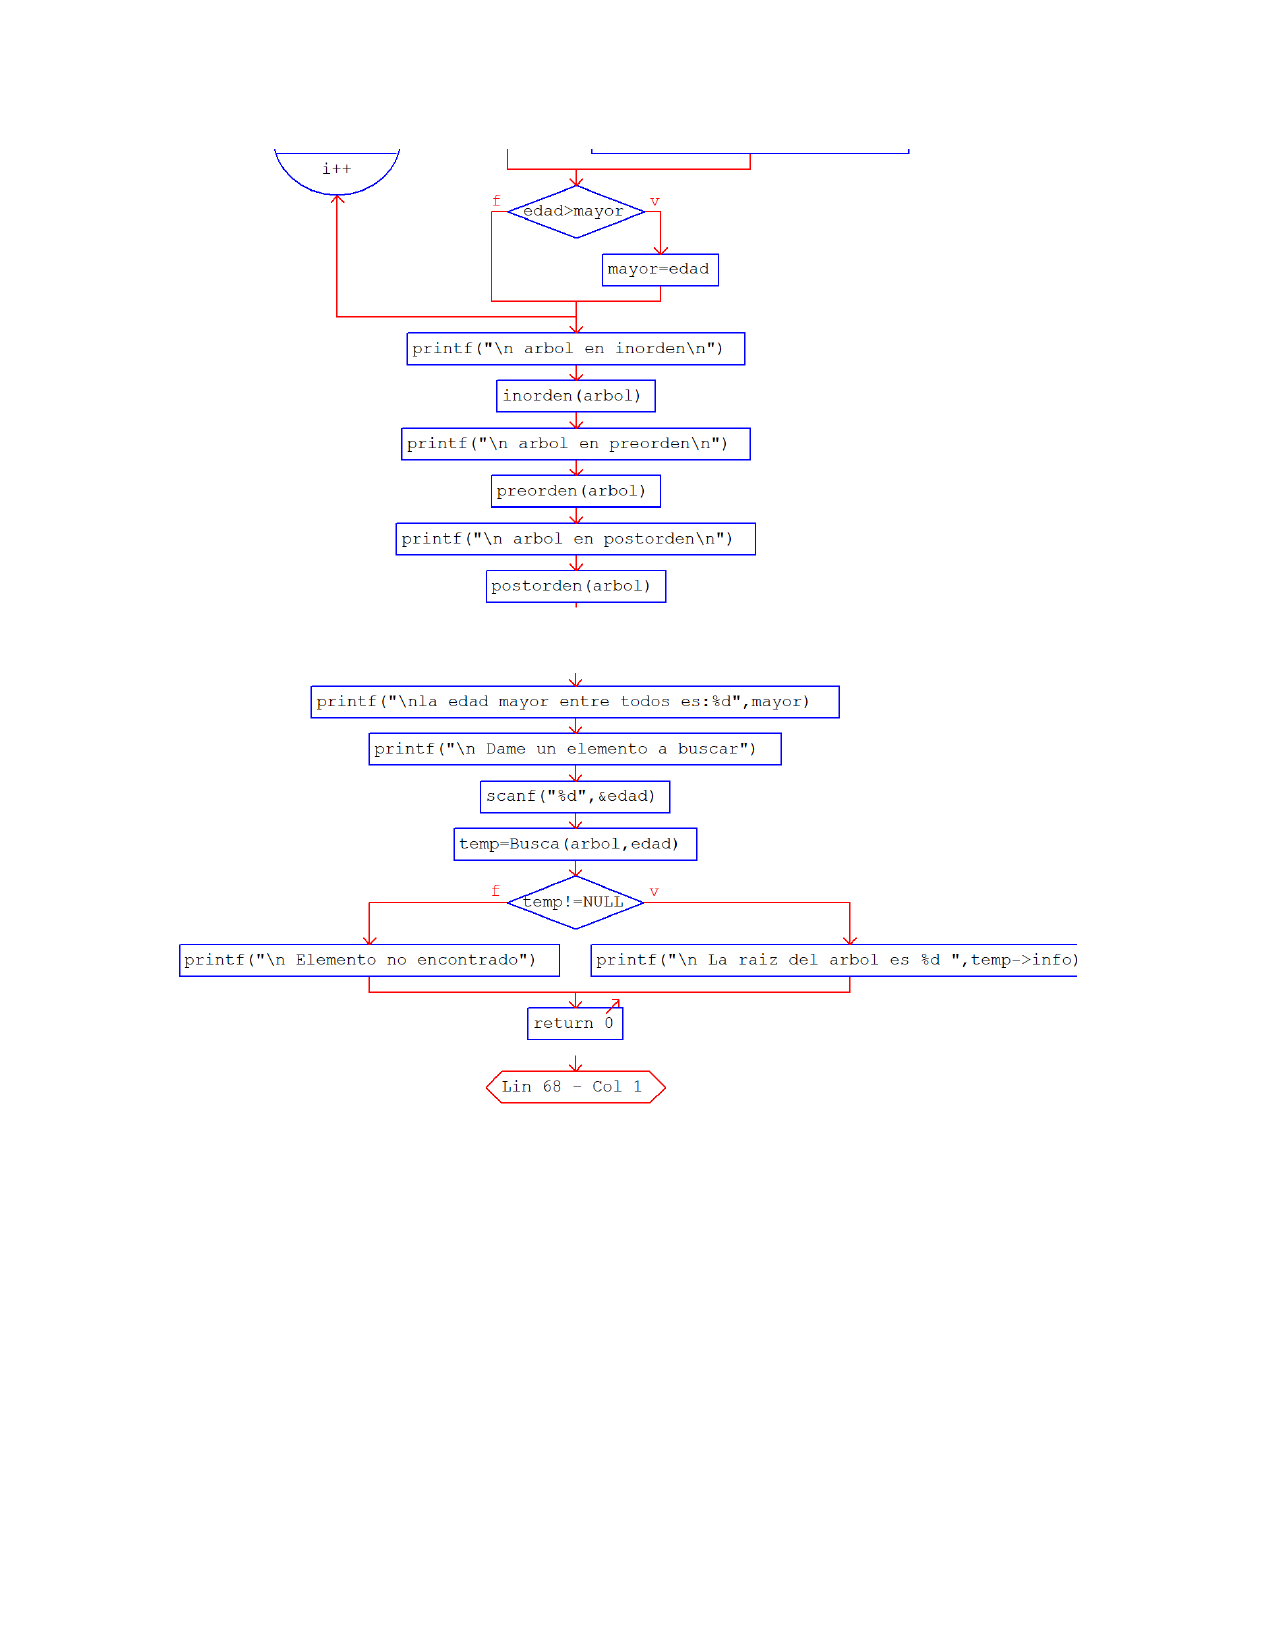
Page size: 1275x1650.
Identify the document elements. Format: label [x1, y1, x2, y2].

picture [177, 673, 1077, 1112]
picture [177, 147, 1073, 608]
